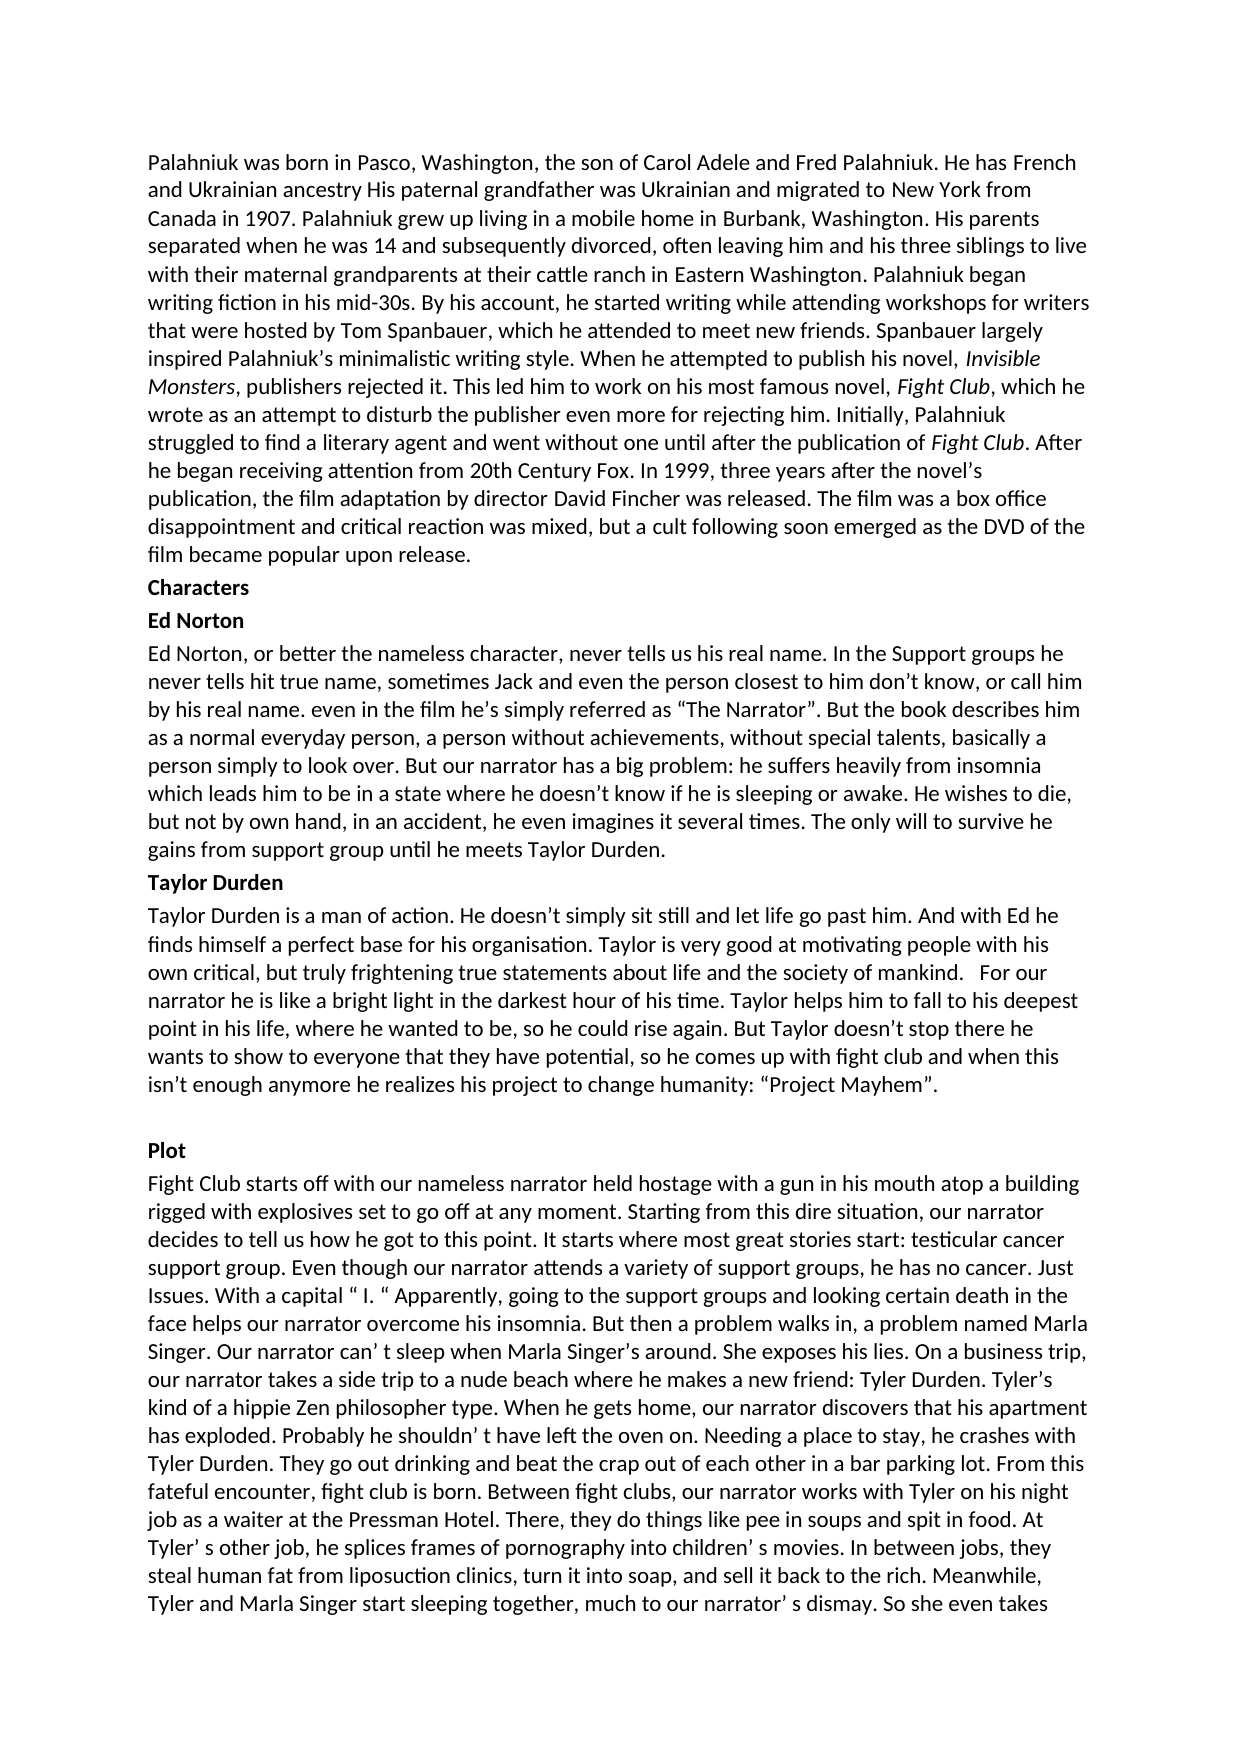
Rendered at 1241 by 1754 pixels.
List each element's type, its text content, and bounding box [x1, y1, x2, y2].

text Palahniuk was born in Pasco, Washington, the son of Carol Adele and Fred Palahniuk. He has French and Ukrainian ancestry His paternal grandfather was Ukrainian and migrated to New York from Canada in 1907. Palahniuk grew up living in a mobile home in Burbank, Washington. His parents separated when he was 14 and subsequently divorced, often leaving him and his three siblings to live with their maternal grandparents at their cattle ranch in Eastern Washington. Palahniuk began writing fiction in his mid-30s. By his account, he started writing while attending workshops for writers that were hosted by Tom Spanbauer, which he attended to meet new friends. Spanbauer largely inspired Palahniuk’s minimalistic writing style. When he attempted to publish his novel, Invisible Monsters, publishers rejected it. This led him to work on his most famous novel, Fight Club, which he wrote as an attempt to disturb the publisher even more for rejecting him. Initially, Palahniuk struggled to find a literary agent and went without one until after the publication of Fight Club. After he began receiving attention from 20th Century Fox. In 1999, three years after the novel’s publication, the film adaptation by director David Fincher was released. The film was a box office disappointment and critical reaction was mixed, but a cult following soon emerged as the DVD of the film became popular upon release. [148, 148, 1093, 568]
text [148, 1169, 1093, 1617]
text Ed Norton [148, 606, 1093, 634]
text Taylor Durden is a man of action. He doesn’t simply sit still and let life go past him. And with Ed he finds himself a perfect base for his organisation. Taylor is very good at motivating people with his own critical, but truly frightening true statements about life and the society of mankind. For our narrator he is like a bright light in the darkest hour of his time. Taylor helps him to fall to his deepest point in his life, where he wanted to be, so he could rise again. But Taylor doesn’t stop there he wants to show to everyone that they have potential, so he comes up with fight club and when this isn’t enough anymore he realizes his project to change humanity: “Project Mayhem”. [148, 902, 1093, 1098]
text Plot [148, 1136, 1093, 1164]
text Ed Norton, or better the nameless character, never tells us his real name. In the Support groups he never tells hit true name, sometimes Jack and even the person closest to him don’t know, or call him by his real name. even in the film he’s simply referred as “The Narrator”. But the book describes him as a normal everyday person, a person without achievements, without special talents, basically a person simply to look over. But our narrator has a big problem: he suffers heavily from insomnia which leads him to be in a state where he doesn’t know if he is sleeping or awake. He wishes to die, but not by own hand, in an accident, he even imagines it several times. The only will to survive he gains from support group until he meets Taylor Durden. [148, 639, 1093, 863]
text Characters [148, 573, 1093, 601]
text Taylor Durden [148, 868, 1093, 897]
